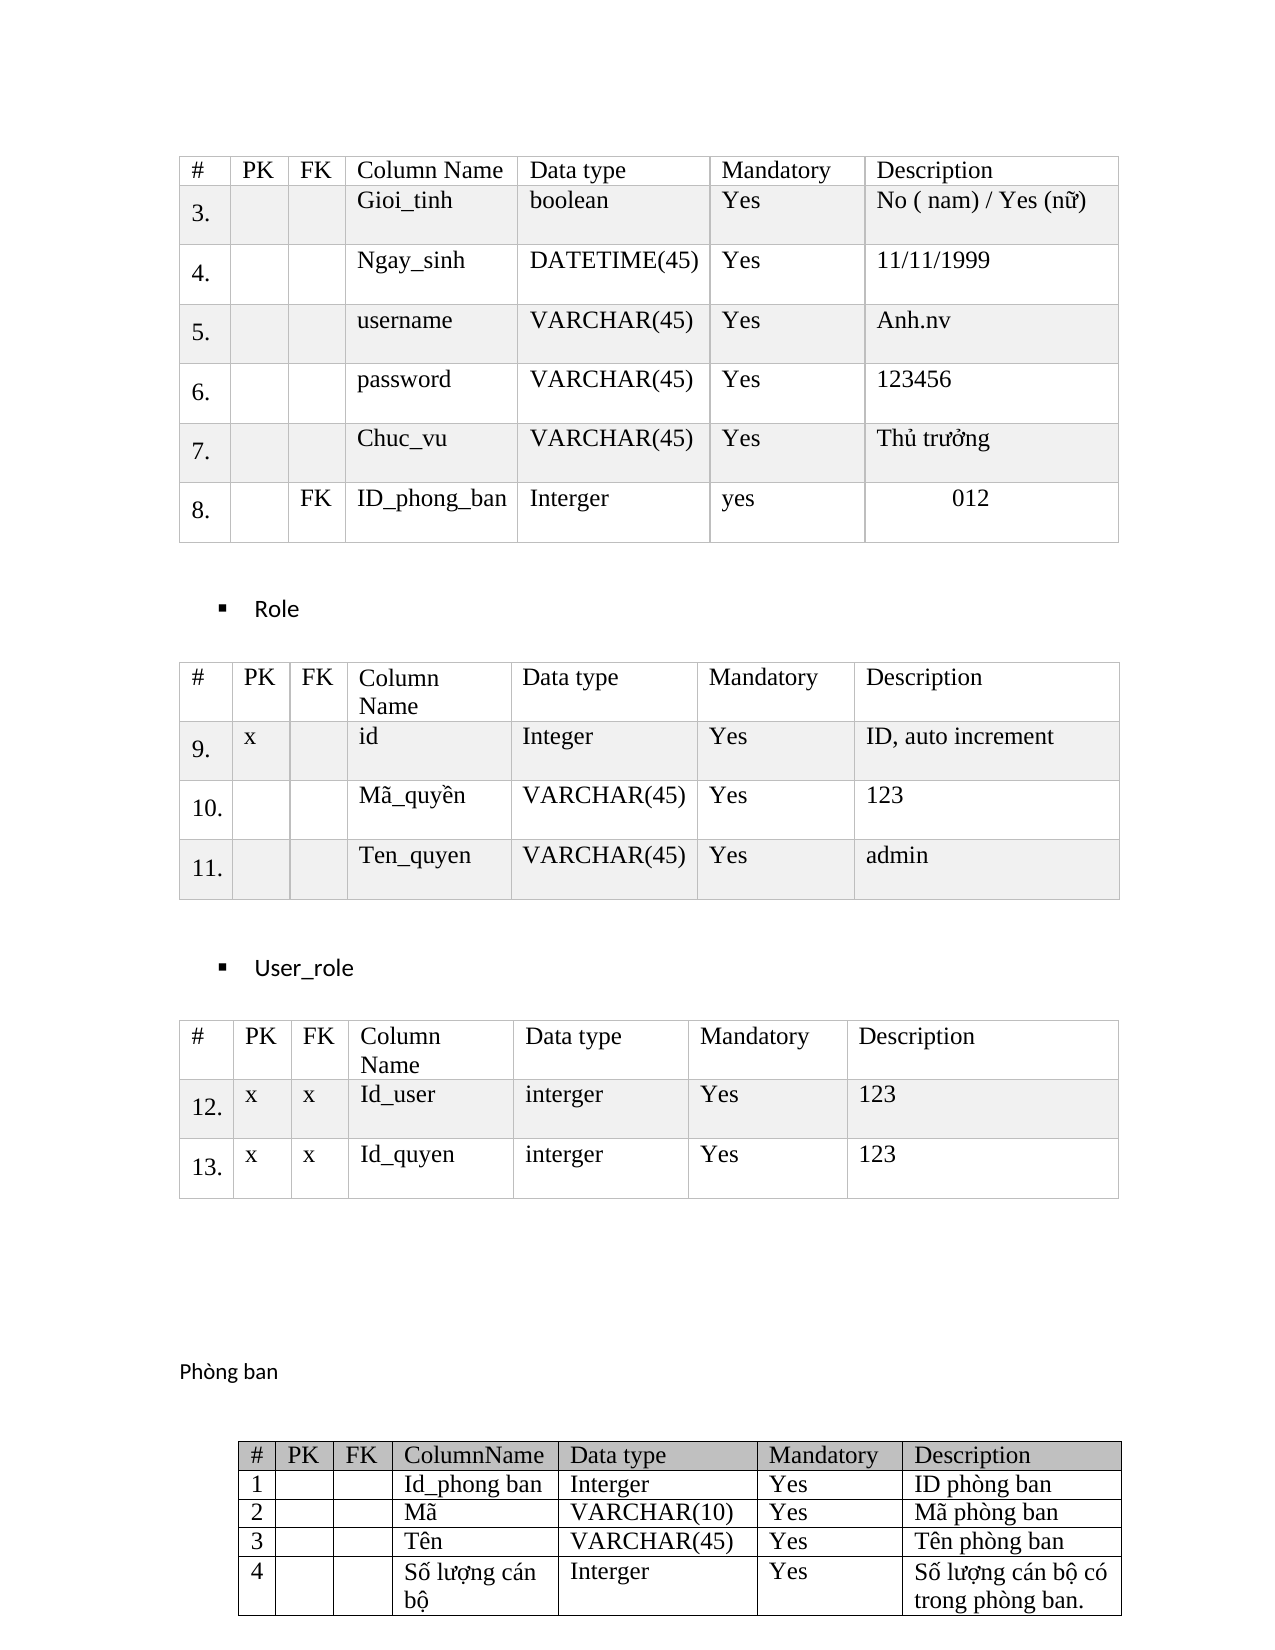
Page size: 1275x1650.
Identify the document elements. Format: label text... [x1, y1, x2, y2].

table_cell VARCHAR(45) [518, 305, 709, 363]
table_cell ID phòng ban [903, 1471, 1121, 1498]
table_cell [289, 245, 345, 304]
table_cell [334, 1557, 392, 1614]
table_header Data type [559, 1442, 757, 1470]
table_cell boolean [518, 186, 709, 244]
table_cell Integer [512, 722, 697, 780]
table_header Column Name [346, 157, 517, 185]
table_cell x [292, 1080, 348, 1138]
table_cell 9. [180, 722, 232, 780]
table_cell Yes [711, 245, 864, 304]
table_header FK [289, 157, 345, 185]
table_header Mandatory [711, 157, 864, 185]
table_cell Ngay_sinh [346, 245, 517, 304]
table_cell Anh.nv [866, 305, 1118, 363]
table_cell 1 [239, 1471, 275, 1498]
table_cell Số lượng cán bộ có trong phòng ban. [903, 1557, 1121, 1614]
table_header FK [291, 663, 347, 721]
table_cell [276, 1557, 333, 1614]
table_cell yes [711, 483, 864, 542]
table_cell [289, 186, 345, 244]
table_header Mandatory [689, 1021, 847, 1079]
table_cell Mã [393, 1500, 558, 1527]
table_cell 123 [848, 1139, 1118, 1197]
table_cell x [233, 722, 289, 780]
table_cell [291, 722, 347, 780]
table_cell id [348, 722, 511, 780]
table_cell VARCHAR(45) [559, 1528, 757, 1556]
table_cell [276, 1528, 333, 1556]
table_cell Interger [559, 1557, 757, 1614]
table_cell x [234, 1139, 291, 1197]
table_cell [231, 245, 288, 304]
table_cell [276, 1500, 333, 1527]
list Role [217, 594, 1239, 624]
table_cell interger [514, 1080, 688, 1138]
table_cell Yes [689, 1080, 847, 1138]
table_cell [334, 1528, 392, 1556]
table_cell x [234, 1080, 291, 1138]
table_cell Yes [689, 1139, 847, 1197]
table_cell Yes [711, 305, 864, 363]
table_cell 12. [180, 1080, 233, 1138]
table_cell 13. [180, 1139, 233, 1197]
table_cell [289, 305, 345, 363]
list User_role [217, 952, 1239, 983]
table_cell Thủ trưởng [866, 424, 1118, 482]
table_cell Interger [518, 483, 709, 542]
table_cell [289, 364, 345, 423]
table_cell Yes [758, 1557, 902, 1614]
table_cell 4. [180, 245, 230, 304]
table_cell DATETIME(45) [518, 245, 709, 304]
table_cell 6. [180, 364, 230, 423]
table_cell x [292, 1139, 348, 1197]
table_cell VARCHAR(45) [512, 840, 697, 899]
table_cell Tên phòng ban [903, 1528, 1121, 1556]
table_cell 11/11/1999 [866, 245, 1118, 304]
table_cell Id_quyen [349, 1139, 513, 1197]
table_header Data type [514, 1021, 688, 1079]
table_header FK [334, 1442, 392, 1470]
table_cell 2 [239, 1500, 275, 1527]
table_cell 3 [239, 1528, 275, 1556]
table_header PK [234, 1021, 291, 1079]
table_header Description [903, 1442, 1121, 1470]
table_cell Mã phòng ban [903, 1500, 1121, 1527]
table_cell Yes [758, 1500, 902, 1527]
table_header # [180, 663, 232, 721]
table_cell [289, 424, 345, 482]
text Phòng ban [179, 1357, 1239, 1385]
table_cell [334, 1471, 392, 1498]
table_cell 123 [848, 1080, 1118, 1138]
table_cell ID_phong_ban [346, 483, 517, 542]
table_cell VARCHAR(45) [512, 781, 697, 839]
table_cell 7. [180, 424, 230, 482]
table_header FK [292, 1021, 348, 1079]
table_cell 3. [180, 186, 230, 244]
table_cell VARCHAR(10) [559, 1500, 757, 1527]
table_cell 8. [180, 483, 230, 542]
table_header Mandatory [758, 1442, 902, 1470]
table_cell Yes [698, 722, 854, 780]
table_cell Id_phong ban [393, 1471, 558, 1498]
table_cell interger [514, 1139, 688, 1197]
table_cell [233, 840, 289, 899]
table_cell FK [289, 483, 345, 542]
table_cell Yes [711, 186, 864, 244]
table_cell Id_user [349, 1080, 513, 1138]
table_header Description [866, 157, 1118, 185]
table_cell Yes [698, 781, 854, 839]
table_cell Số lượng cán bộ [393, 1557, 558, 1614]
table_header Column Name [349, 1021, 513, 1079]
table_cell username [346, 305, 517, 363]
table_cell Yes [711, 364, 864, 423]
table_cell [276, 1471, 333, 1498]
table_cell [231, 483, 288, 542]
table_cell [231, 424, 288, 482]
table_header PK [233, 663, 289, 721]
table_cell [334, 1500, 392, 1527]
table_cell Ten_quyen [348, 840, 511, 899]
table_cell Mã_quyền [348, 781, 511, 839]
table_cell VARCHAR(45) [518, 424, 709, 482]
table_cell [231, 186, 288, 244]
table_cell ID, auto increment [855, 722, 1119, 780]
table_cell 11. [180, 840, 232, 899]
table_cell 4 [239, 1557, 275, 1614]
table_cell [231, 305, 288, 363]
table_cell Tên [393, 1528, 558, 1556]
table_header Data type [518, 157, 709, 185]
table_cell 123 [855, 781, 1119, 839]
table_cell Chuc_vu [346, 424, 517, 482]
table_header PK [276, 1442, 333, 1470]
table_cell 012 [866, 483, 1118, 542]
table_cell [233, 781, 289, 839]
table_header # [180, 157, 230, 185]
table_cell No ( nam) / Yes (nữ) [866, 186, 1118, 244]
table_cell 123456 [866, 364, 1118, 423]
table_header # [180, 1021, 233, 1079]
table_header # [239, 1442, 275, 1470]
table_cell [291, 840, 347, 899]
table_cell Yes [758, 1471, 902, 1498]
table_cell Yes [698, 840, 854, 899]
table_cell Yes [758, 1528, 902, 1556]
table_header Data type [512, 663, 697, 721]
table_cell admin [855, 840, 1119, 899]
table_header Column Name [348, 663, 511, 721]
table_cell 10. [180, 781, 232, 839]
table_header Description [848, 1021, 1118, 1079]
table_cell VARCHAR(45) [518, 364, 709, 423]
table_cell [231, 364, 288, 423]
table_cell [291, 781, 347, 839]
table_header Description [855, 663, 1119, 721]
table_cell Yes [711, 424, 864, 482]
table_header PK [231, 157, 288, 185]
table_cell Interger [559, 1471, 757, 1498]
table_cell 5. [180, 305, 230, 363]
table_header Mandatory [698, 663, 854, 721]
table_cell Gioi_tinh [346, 186, 517, 244]
table_cell password [346, 364, 517, 423]
table_header ColumnName [393, 1442, 558, 1470]
